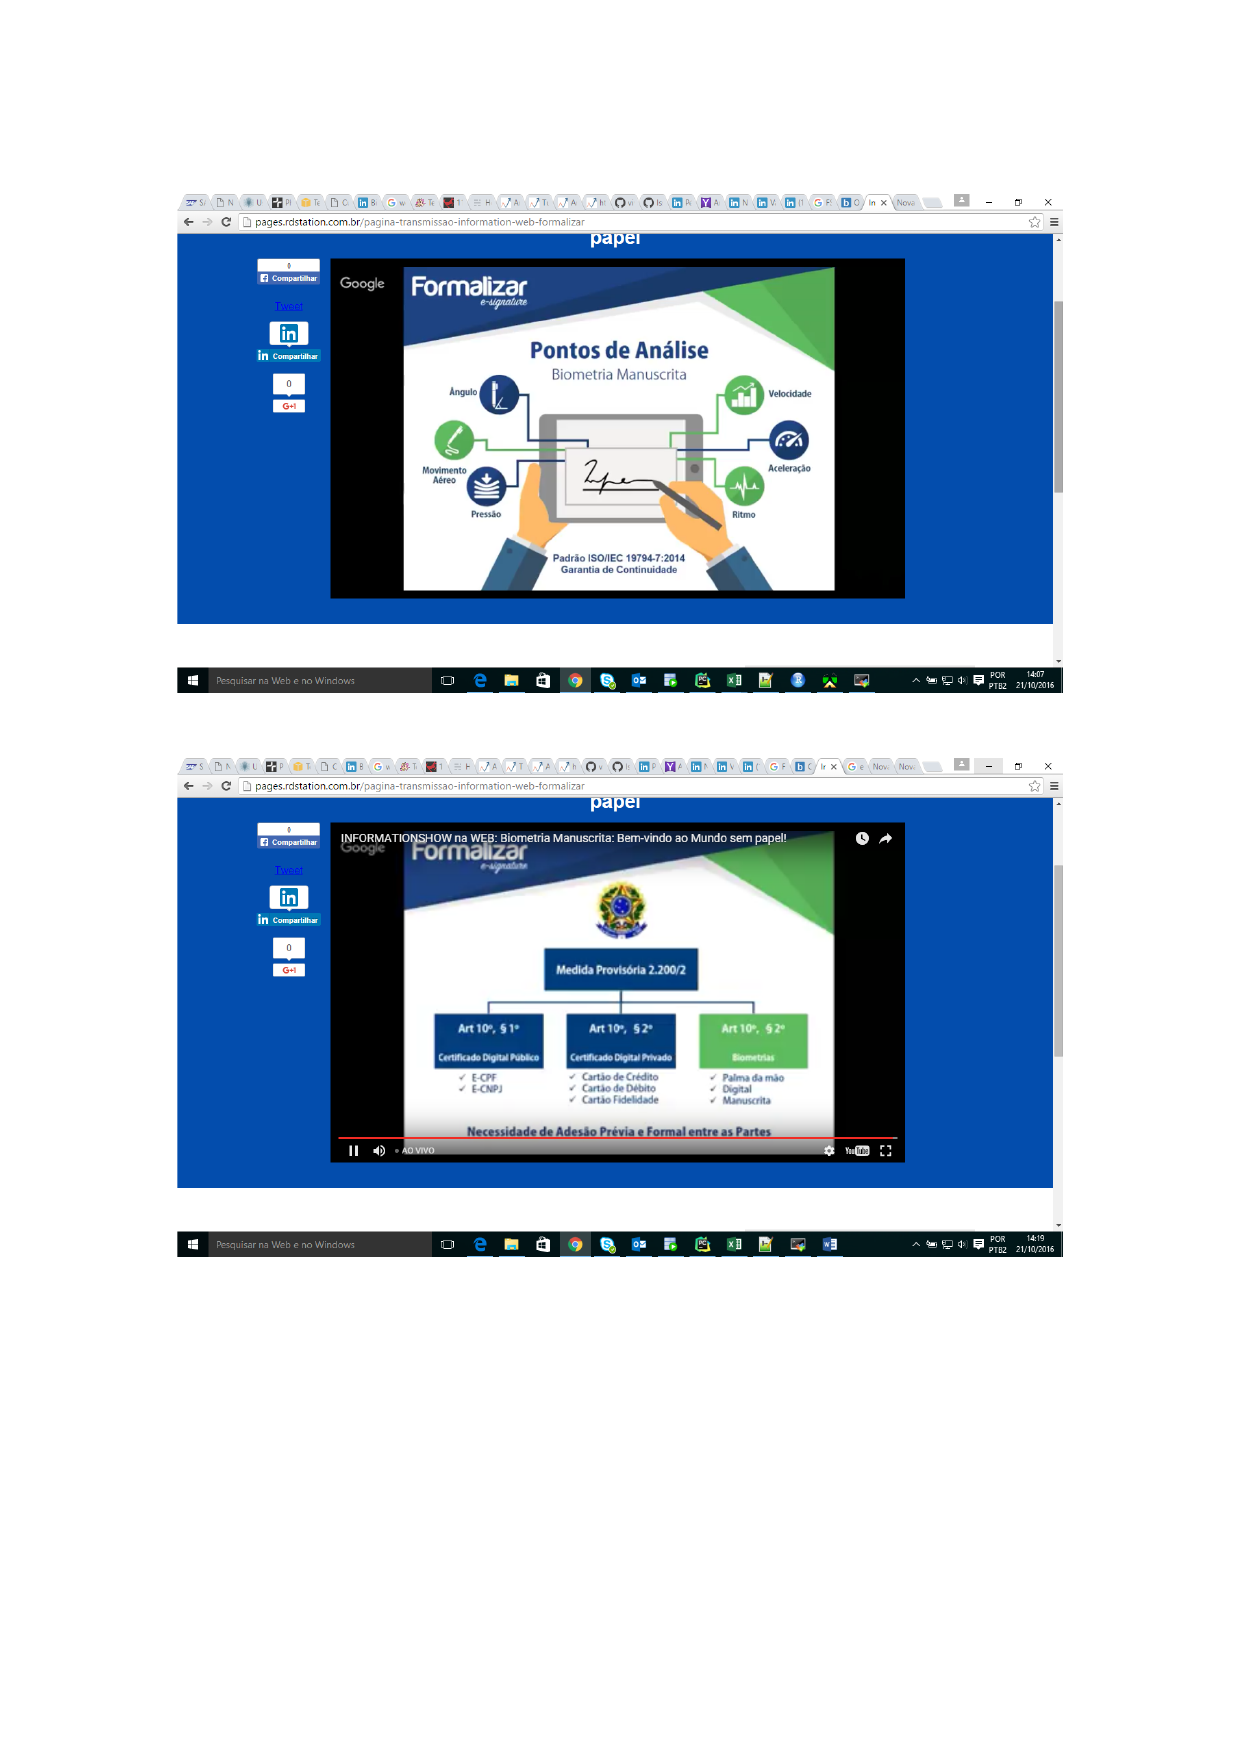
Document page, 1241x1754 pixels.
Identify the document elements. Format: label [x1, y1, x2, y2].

picture [177, 758, 1063, 1257]
picture [177, 194, 1063, 693]
